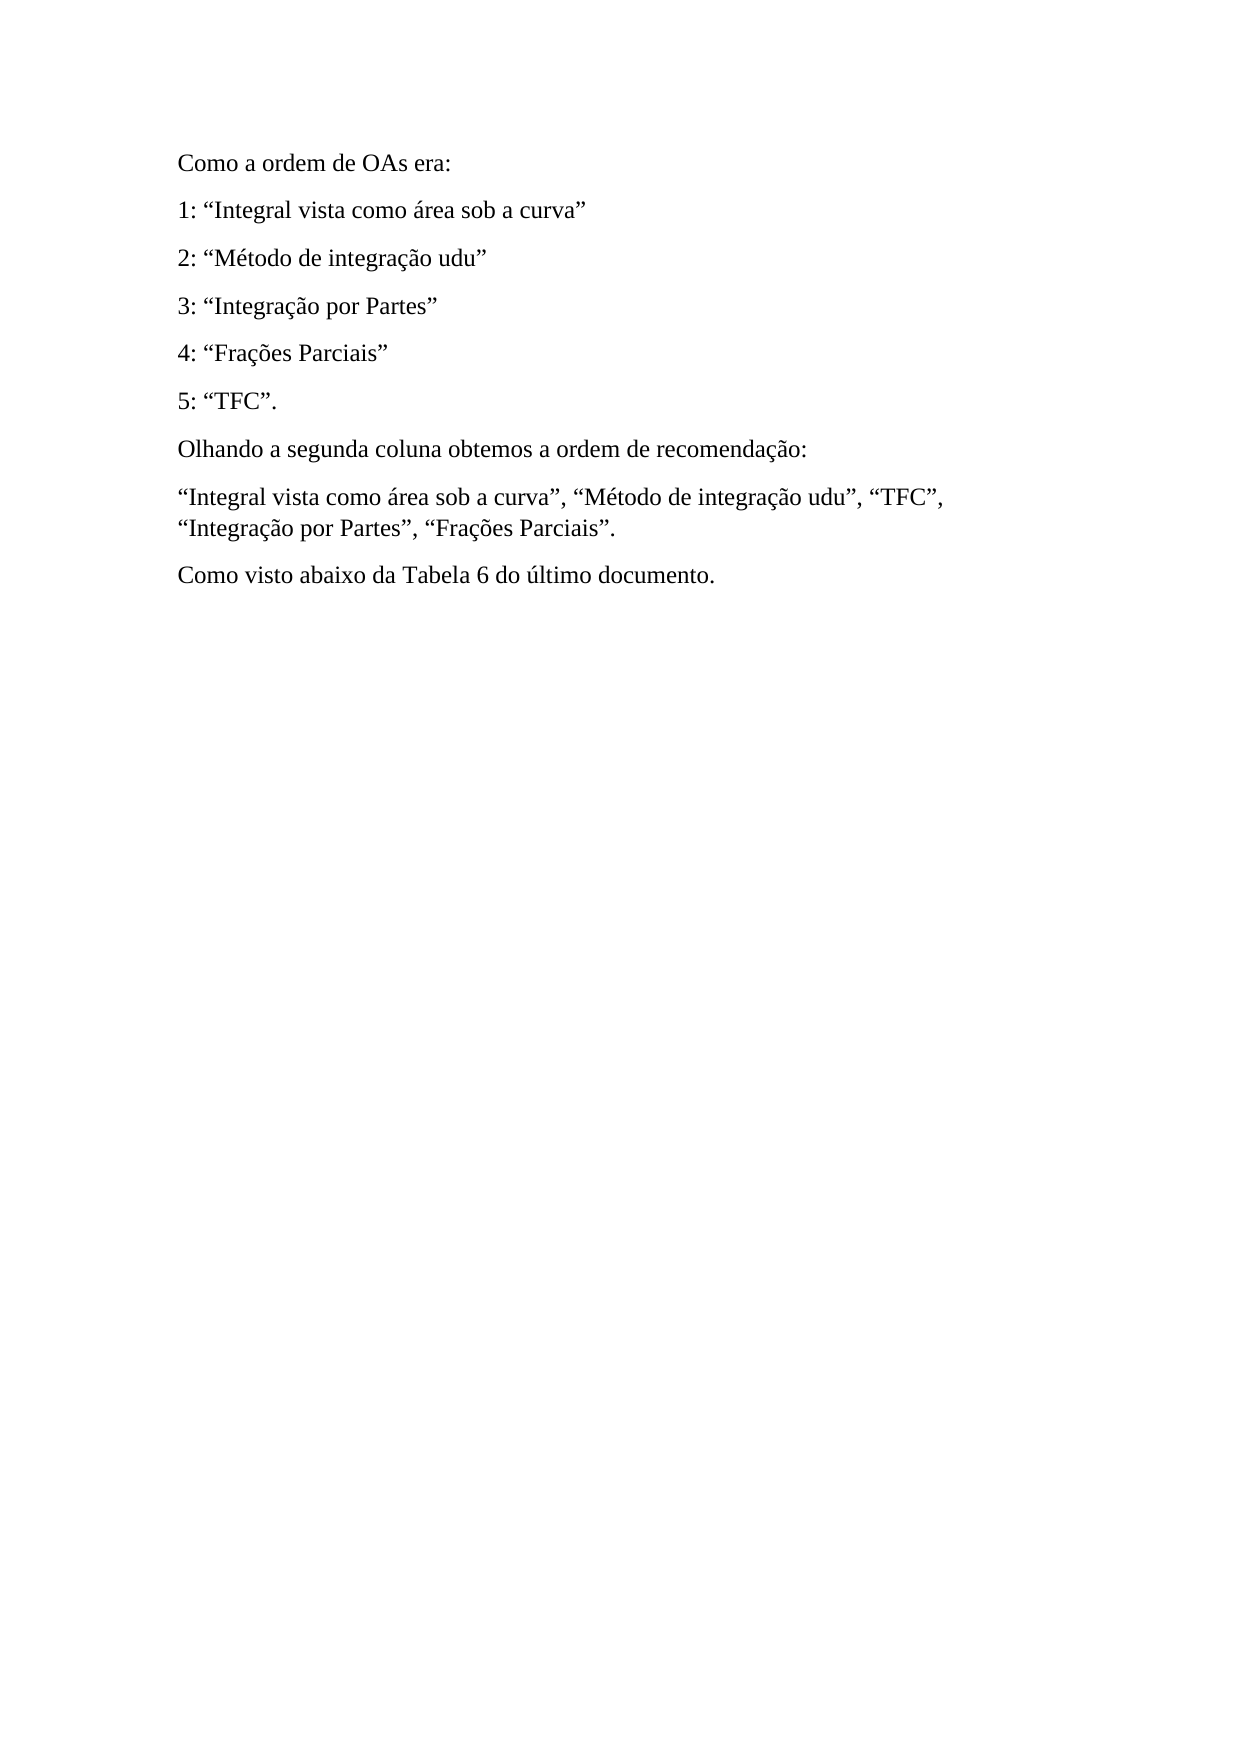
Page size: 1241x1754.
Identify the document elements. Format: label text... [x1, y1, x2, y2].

text Como a ordem de OAs era: [177, 148, 1063, 176]
text 2: “Método de integração udu” [177, 243, 1063, 272]
text Como visto abaixo da Tabela 6 do último documento. [177, 560, 1063, 589]
text Olhando a segunda coluna obtemos a ordem de recomendação: [177, 434, 1063, 463]
text 4: “Frações Parciais” [177, 338, 1063, 367]
text “Integral vista como área sob a curva”, “Método de integração udu”, “TFC”, “Integração por Partes”, “Frações Parciais”. [177, 482, 1063, 541]
text 5: “TFC”. [177, 386, 1063, 415]
text 1: “Integral vista como área sob a curva” [177, 195, 1063, 224]
text 3: “Integração por Partes” [177, 291, 1063, 319]
